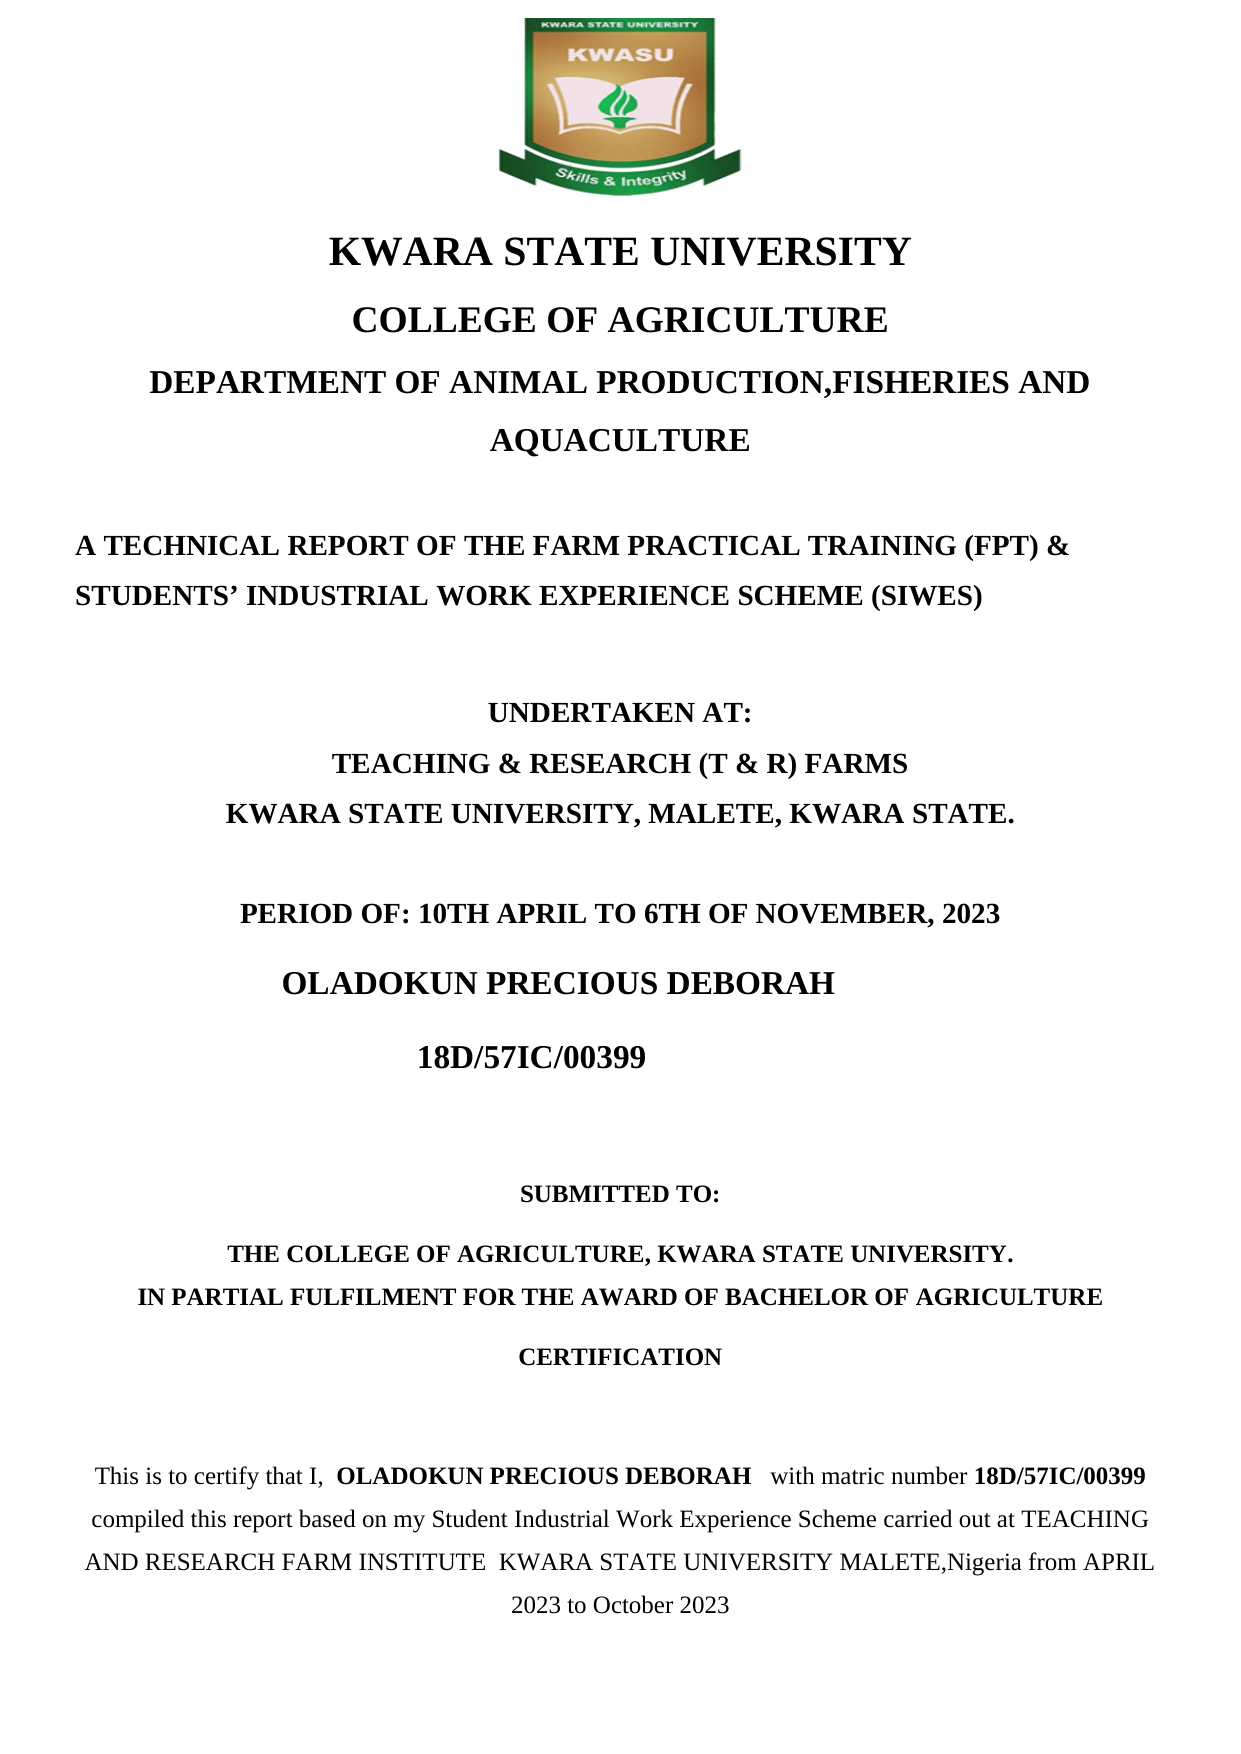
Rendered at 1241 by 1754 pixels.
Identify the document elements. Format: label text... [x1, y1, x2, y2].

text 18D/57IC/00399 [75, 1038, 1165, 1076]
text UNDERTAKEN AT: [75, 695, 1165, 729]
picture [498, 18, 742, 196]
text TEACHING & RESEARCH (T & R) FARMS [75, 746, 1165, 779]
text THE COLLEGE OF AGRICULTURE, KWARA STATE UNIVERSITY. [75, 1239, 1165, 1267]
text OLADOKUN PRECIOUS DEBORAH [75, 964, 1165, 1002]
text CERTIFICATION [75, 1342, 1165, 1370]
text SUBMITTED TO: [75, 1179, 1165, 1208]
text A TECHNICAL REPORT OF THE FARM PRACTICAL TRAINING (FPT) & STUDENTS’ INDUSTRIAL WORK EXPERIENCE SCHEME (SIWES) [75, 528, 1165, 612]
text COLLEGE OF AGRICULTURE [75, 298, 1165, 341]
text IN PARTIAL FULFILMENT FOR THE AWARD OF BACHELOR OF AGRICULTURE [75, 1282, 1165, 1311]
text This is to certify that I, OLADOKUN PRECIOUS DEBORAH with matric number 18D/57IC/00399 compiled this report based on my Student Industrial Work Experience Scheme carried out at TEACHING AND RESEARCH FARM INSTITUTE KWARA STATE UNIVERSITY MALETE,Nigeria from APRIL 2023 to October 2023 [75, 1461, 1165, 1619]
text KWARA STATE UNIVERSITY [75, 226, 1165, 274]
text DEPARTMENT OF ANIMAL PRODUCTION,FISHERIES AND AQUACULTURE [75, 362, 1165, 458]
text PERIOD OF: 10TH APRIL TO 6TH OF NOVEMBER, 2023 [75, 897, 1165, 930]
text KWARA STATE UNIVERSITY, MALETE, KWARA STATE. [75, 796, 1165, 829]
